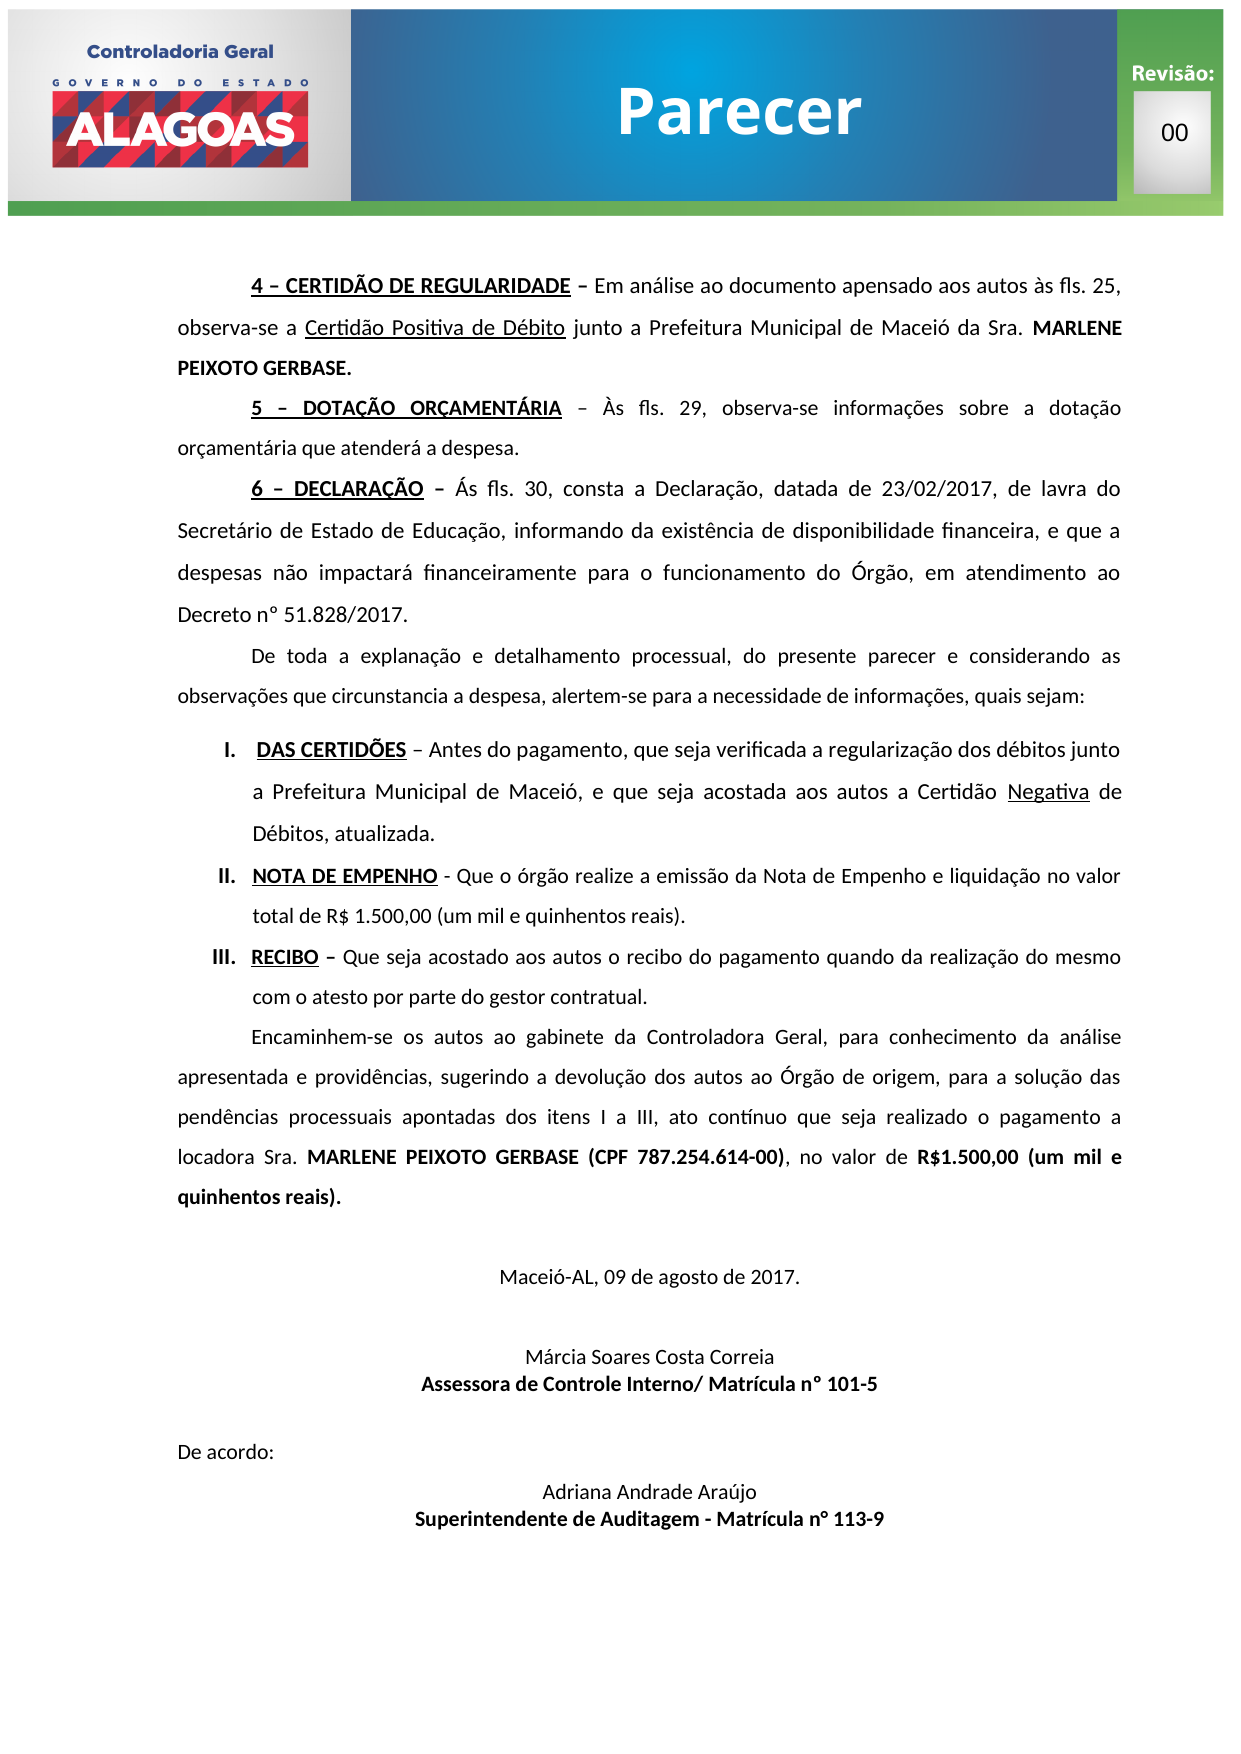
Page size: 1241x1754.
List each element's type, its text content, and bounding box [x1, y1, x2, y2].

text Maceió-AL, 09 de agosto de 2017. [177, 1263, 1122, 1290]
text Encaminhem-se os autos ao gabinete da Controladora Geral, para conhecimento da análise apresentada e providências, sugerindo a devolução dos autos ao Órgão de origem, para a solução das pendências processuais apontadas dos itens I a III, ato contínuo que seja realizado o pagamento a locadora Sra. MARLENE PEIXOTO GERBASE (CPF 787.254.614-00), no valor de R$1.500,00 (um mil e quinhentos reais). [177, 1023, 1122, 1210]
text De toda a explanação e detalhamento processual, do presente parecer e considerando as observações que circunstancia a despesa, alertem-se para a necessidade de informações, quais sejam: [177, 642, 1122, 709]
text Superintendente de Auditagem - Matrícula n° 113-9 [177, 1505, 1122, 1531]
text De acordo: [177, 1438, 1122, 1465]
list NOTA DE EMPENHO - Que o órgão realize a emissão da Nota de Empenho e liquidação no valor total de R$ 1.500,00 (um mil e quinhentos reais). [236, 861, 1122, 929]
list RECIBO – Que seja acostado aos autos o recibo do pagamento quando da realização do mesmo com o atesto por parte do gestor contratual. [236, 942, 1122, 1010]
text 6 – DECLARAÇÃO – Ás fls. 30, consta a Declaração, datada de 23/02/2017, de lavra do Secretário de Estado de Educação, informando da existência de disponibilidade financeira, e que a despesas não impactará financeiramente para o funcionamento do Órgão, em atendimento ao Decreto nº 51.828/2017. [177, 474, 1122, 628]
text 5 – DOTAÇÃO ORÇAMENTÁRIA – Às fls. 29, observa-se informações sobre a dotação orçamentária que atenderá a despesa. [177, 394, 1122, 461]
list DAS CERTIDÕES – Antes do pagamento, que seja verificada a regularização dos débitos junto a Prefeitura Municipal de Maceió, e que seja acostada aos autos a Certidão Negativa de Débitos, atualizada. [236, 735, 1122, 847]
text Márcia Soares Costa Correia [177, 1343, 1122, 1370]
text Assessora de Controle Interno/ Matrícula nº 101-5 [177, 1370, 1122, 1397]
text 4 – CERTIDÃO DE REGULARIDADE – Em análise ao documento apensado aos autos às fls. 25, observa-se a Certidão Positiva de Débito junto a Prefeitura Municipal de Maceió da Sra. MARLENE PEIXOTO GERBASE. [177, 271, 1122, 381]
picture [7, 9, 1224, 216]
text Adriana Andrade Araújo [177, 1478, 1122, 1505]
